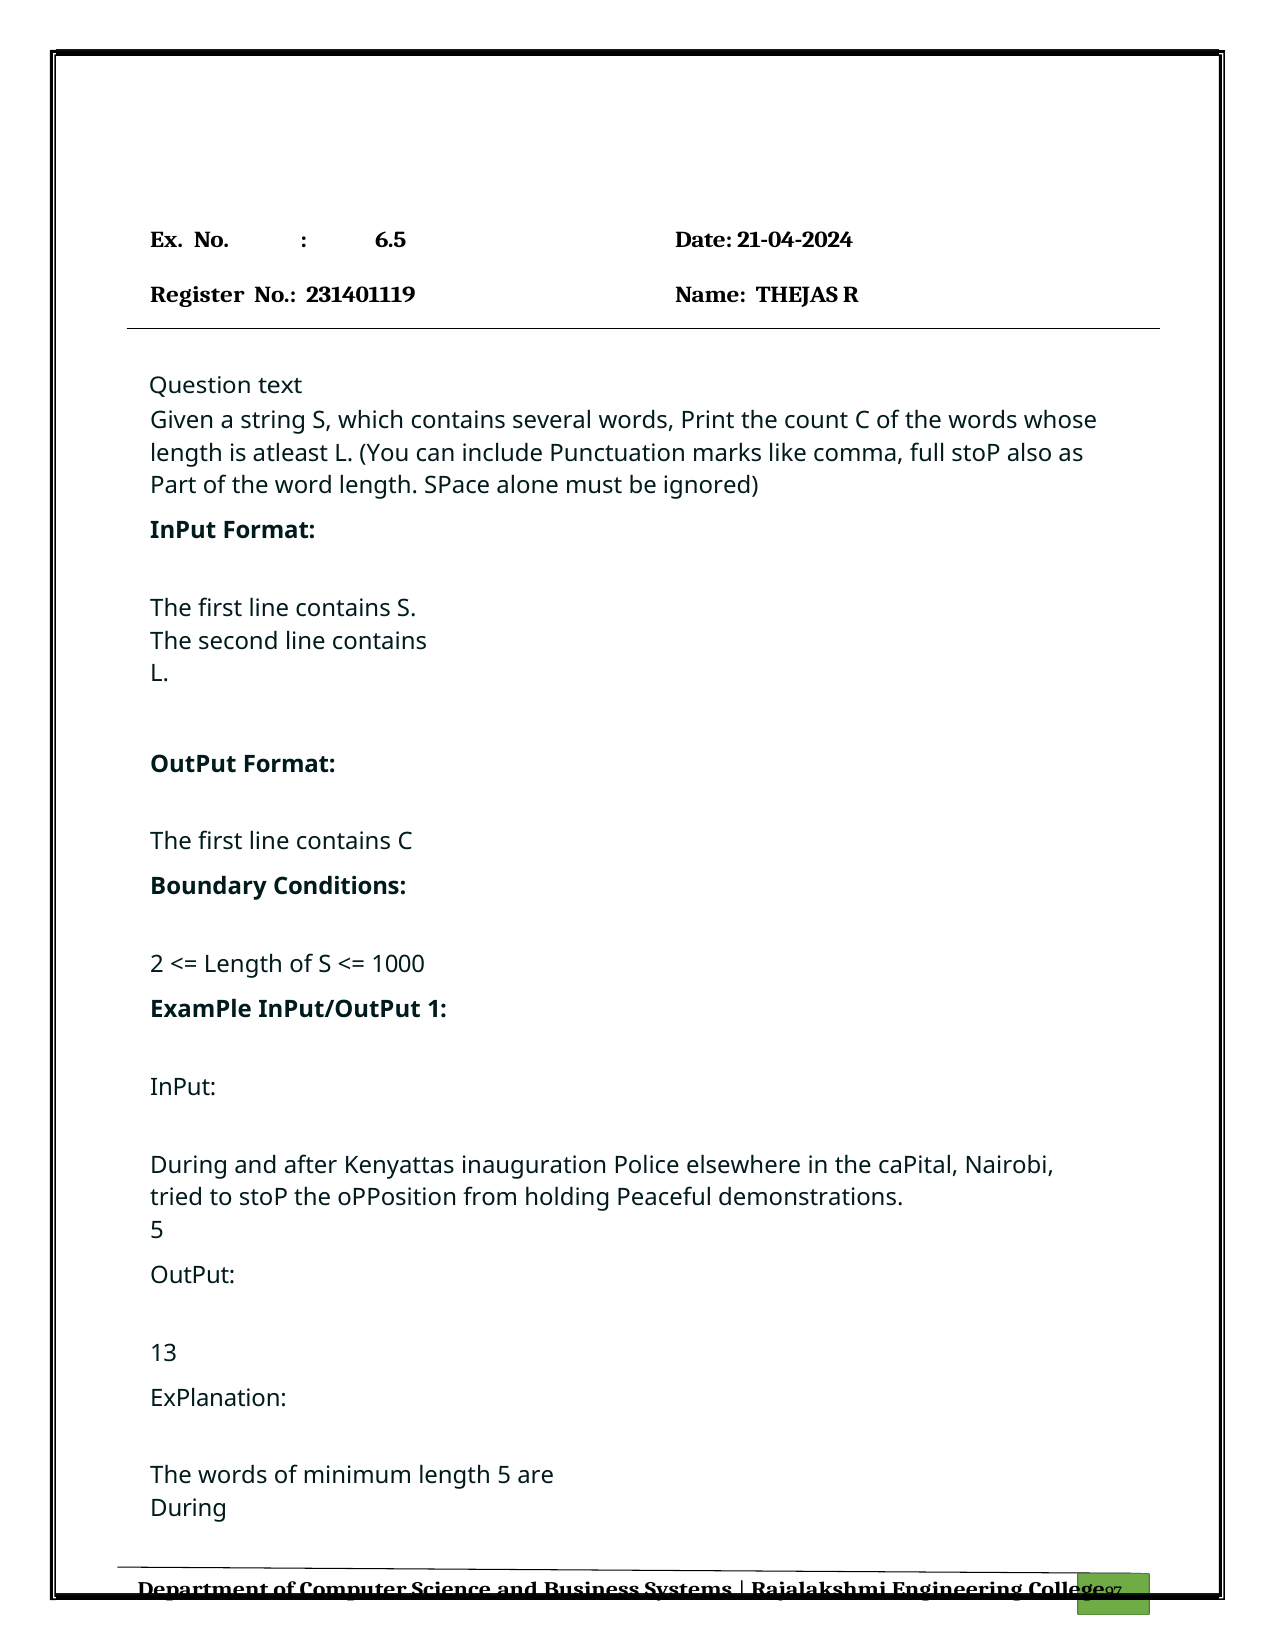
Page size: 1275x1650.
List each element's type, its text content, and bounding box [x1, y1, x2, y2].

picture [170, 1593, 348, 1600]
picture [924, 1593, 1013, 1600]
text The first line contains C [150, 824, 1148, 857]
text During and after Kenyattas inauguration Police elsewhere in the caPital, Nairobi, tried to stoP the oPPosition from holding Peaceful demonstrations. [150, 1147, 1081, 1213]
picture [783, 1593, 922, 1600]
text ExPlanation: [150, 1381, 1148, 1413]
picture [1015, 1593, 1083, 1600]
text Register No.: 231401119 Name: THEJAS R [150, 282, 1148, 308]
picture [56, 1593, 167, 1600]
subtitle InPut Format: [150, 513, 1148, 546]
text Given a string S, which contains several words, Print the count C of the words whose length is atleast L. (You can include Punctuation marks like comma, full stoP also as Part of the word length. SPace alone must be ignored) [150, 403, 1119, 501]
subtitle ExamPle InPut/OutPut 1: [150, 992, 1148, 1025]
text The words of minimum length 5 are During [150, 1458, 592, 1523]
text 2 <= Length of S <= 1000 [150, 947, 1148, 979]
picture [661, 1593, 780, 1600]
picture [1085, 1593, 1219, 1600]
picture [351, 1593, 661, 1600]
text 5 [150, 1213, 1148, 1245]
text Ex. No. : 6.5 Date: 21-04-2024 [150, 226, 1148, 253]
text Question text [148, 369, 1148, 401]
text 13 [150, 1336, 1148, 1368]
text OutPut: [150, 1258, 1148, 1290]
text InPut: [150, 1070, 1148, 1102]
subtitle OutPut Format: [150, 746, 1148, 779]
text The first line contains S. The second line contains L. [150, 591, 436, 689]
subtitle Boundary Conditions: [150, 869, 1148, 902]
picture [56, 49, 1219, 56]
